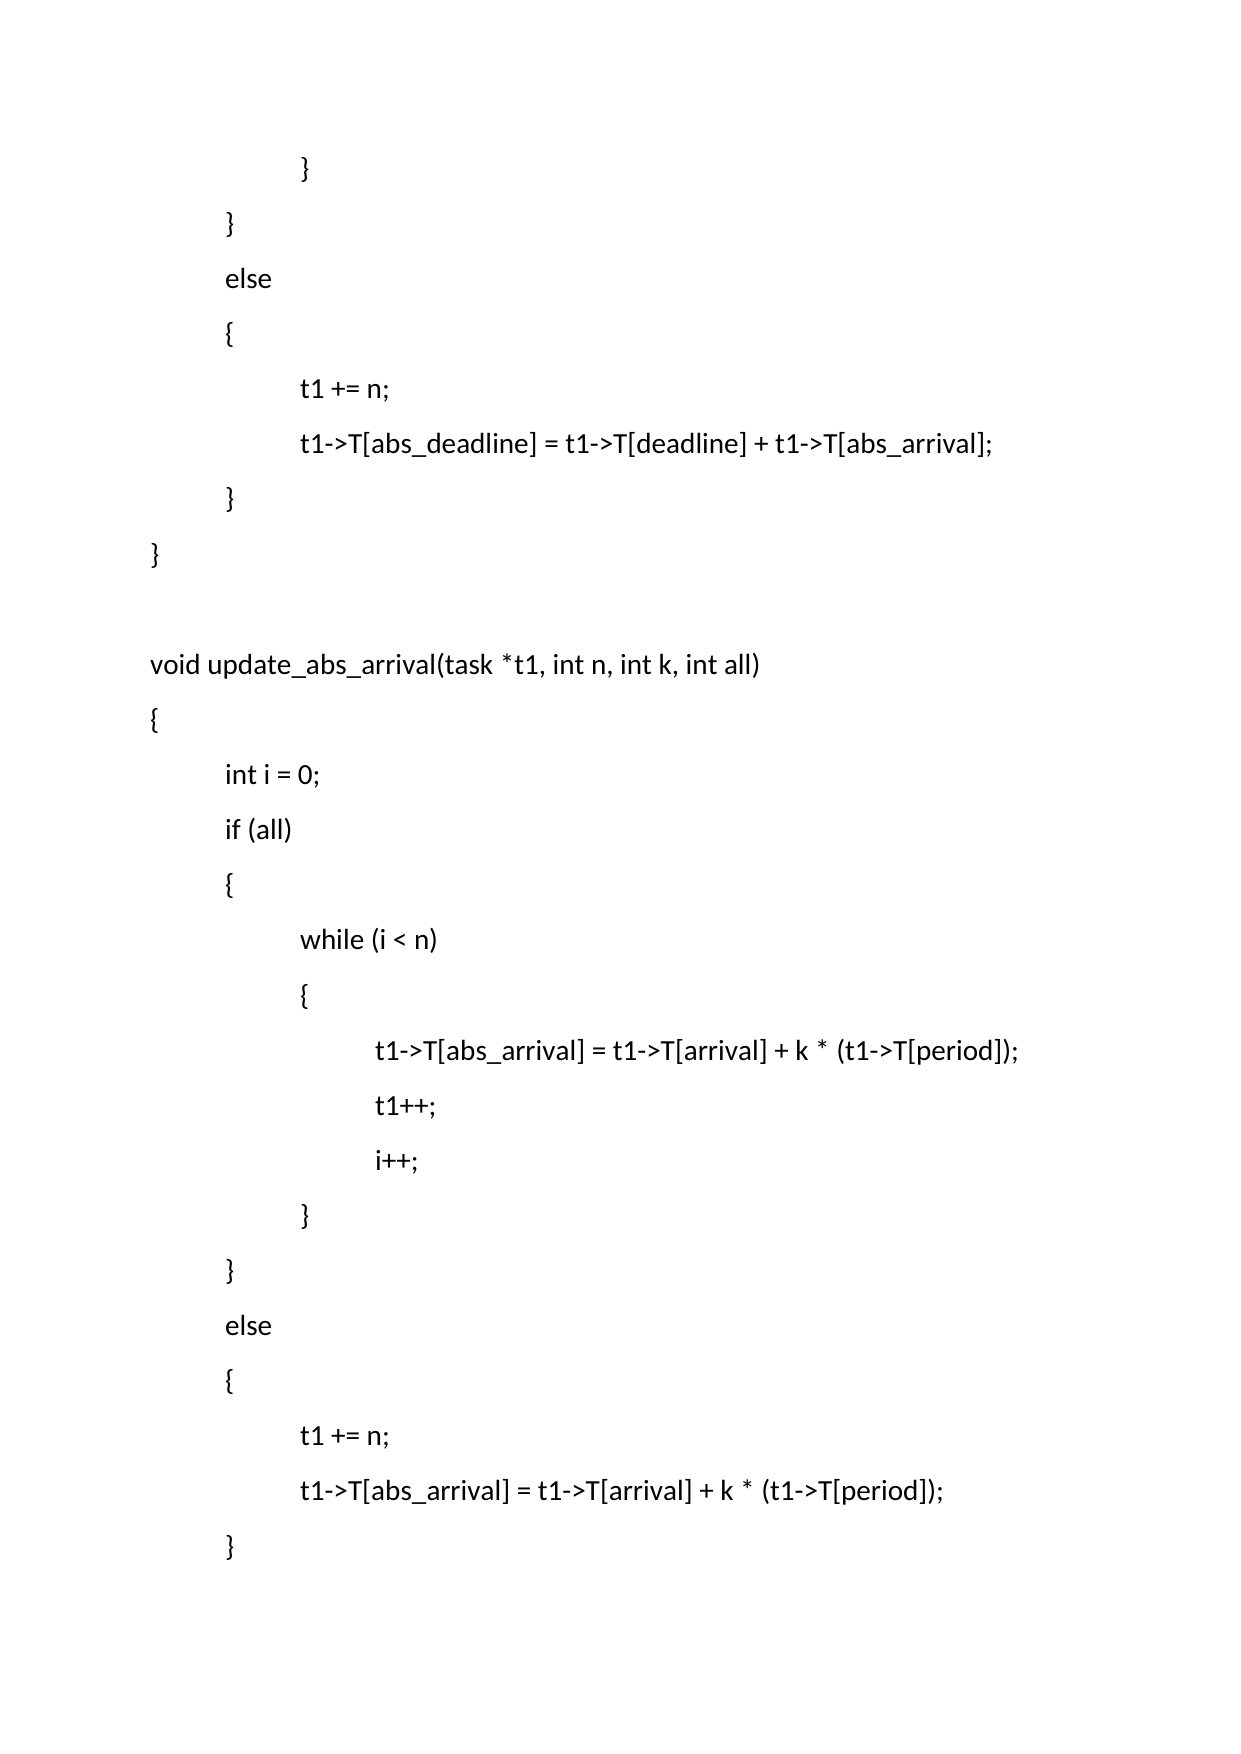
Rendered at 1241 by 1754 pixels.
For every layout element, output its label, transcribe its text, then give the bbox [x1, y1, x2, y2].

text } [150, 205, 1090, 241]
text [150, 426, 1090, 461]
text } [150, 1252, 1090, 1288]
text { [150, 977, 1090, 1012]
text while (i < n) [150, 921, 1090, 957]
text t1 += n; [150, 1417, 1090, 1453]
text t1++; [150, 1087, 1090, 1122]
text t1->T[abs_arrival] = t1->T[arrival] + k * (t1->T[period]); [150, 1032, 1090, 1067]
text } [150, 536, 1090, 571]
text else [150, 1307, 1090, 1343]
text } [150, 481, 1090, 516]
text { [150, 1362, 1090, 1398]
text { [150, 701, 1090, 737]
text } [150, 1197, 1090, 1233]
text i++; [150, 1142, 1090, 1177]
text { [150, 315, 1090, 351]
text } [150, 1528, 1090, 1563]
text t1 += n; [150, 370, 1090, 406]
text else [150, 260, 1090, 296]
text { [150, 866, 1090, 902]
text t1->T[abs_arrival] = t1->T[arrival] + k * (t1->T[period]); [150, 1472, 1090, 1508]
text } [150, 150, 1090, 186]
text if (all) [150, 811, 1090, 847]
text void update_abs_arrival(task *t1, int n, int k, int all) [150, 646, 1090, 682]
text int i = 0; [150, 756, 1090, 792]
